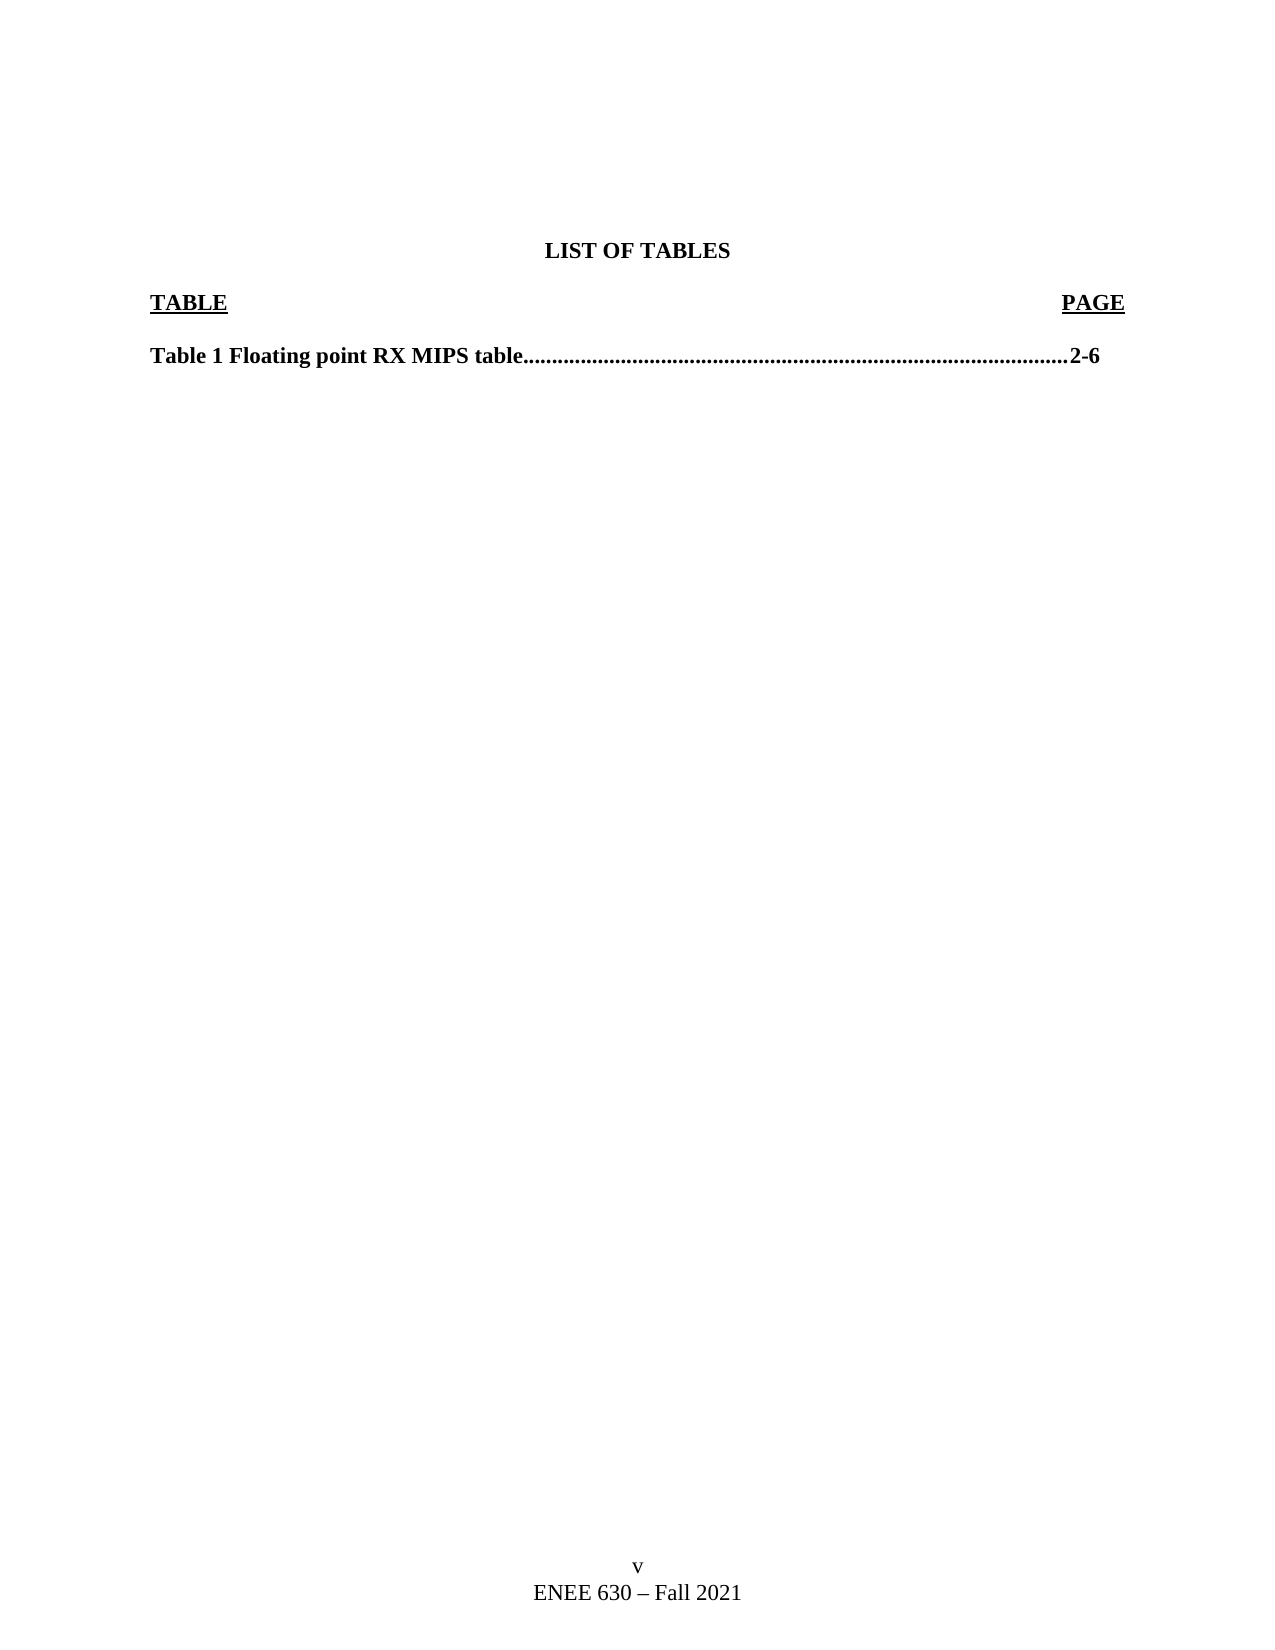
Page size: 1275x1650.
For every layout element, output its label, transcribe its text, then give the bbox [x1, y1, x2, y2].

text Table 1 Floating point RX MIPS table 2-6 [150, 342, 1125, 368]
text LIST OF TABLES [150, 237, 1125, 263]
text TABLE PAGE [150, 289, 1125, 316]
